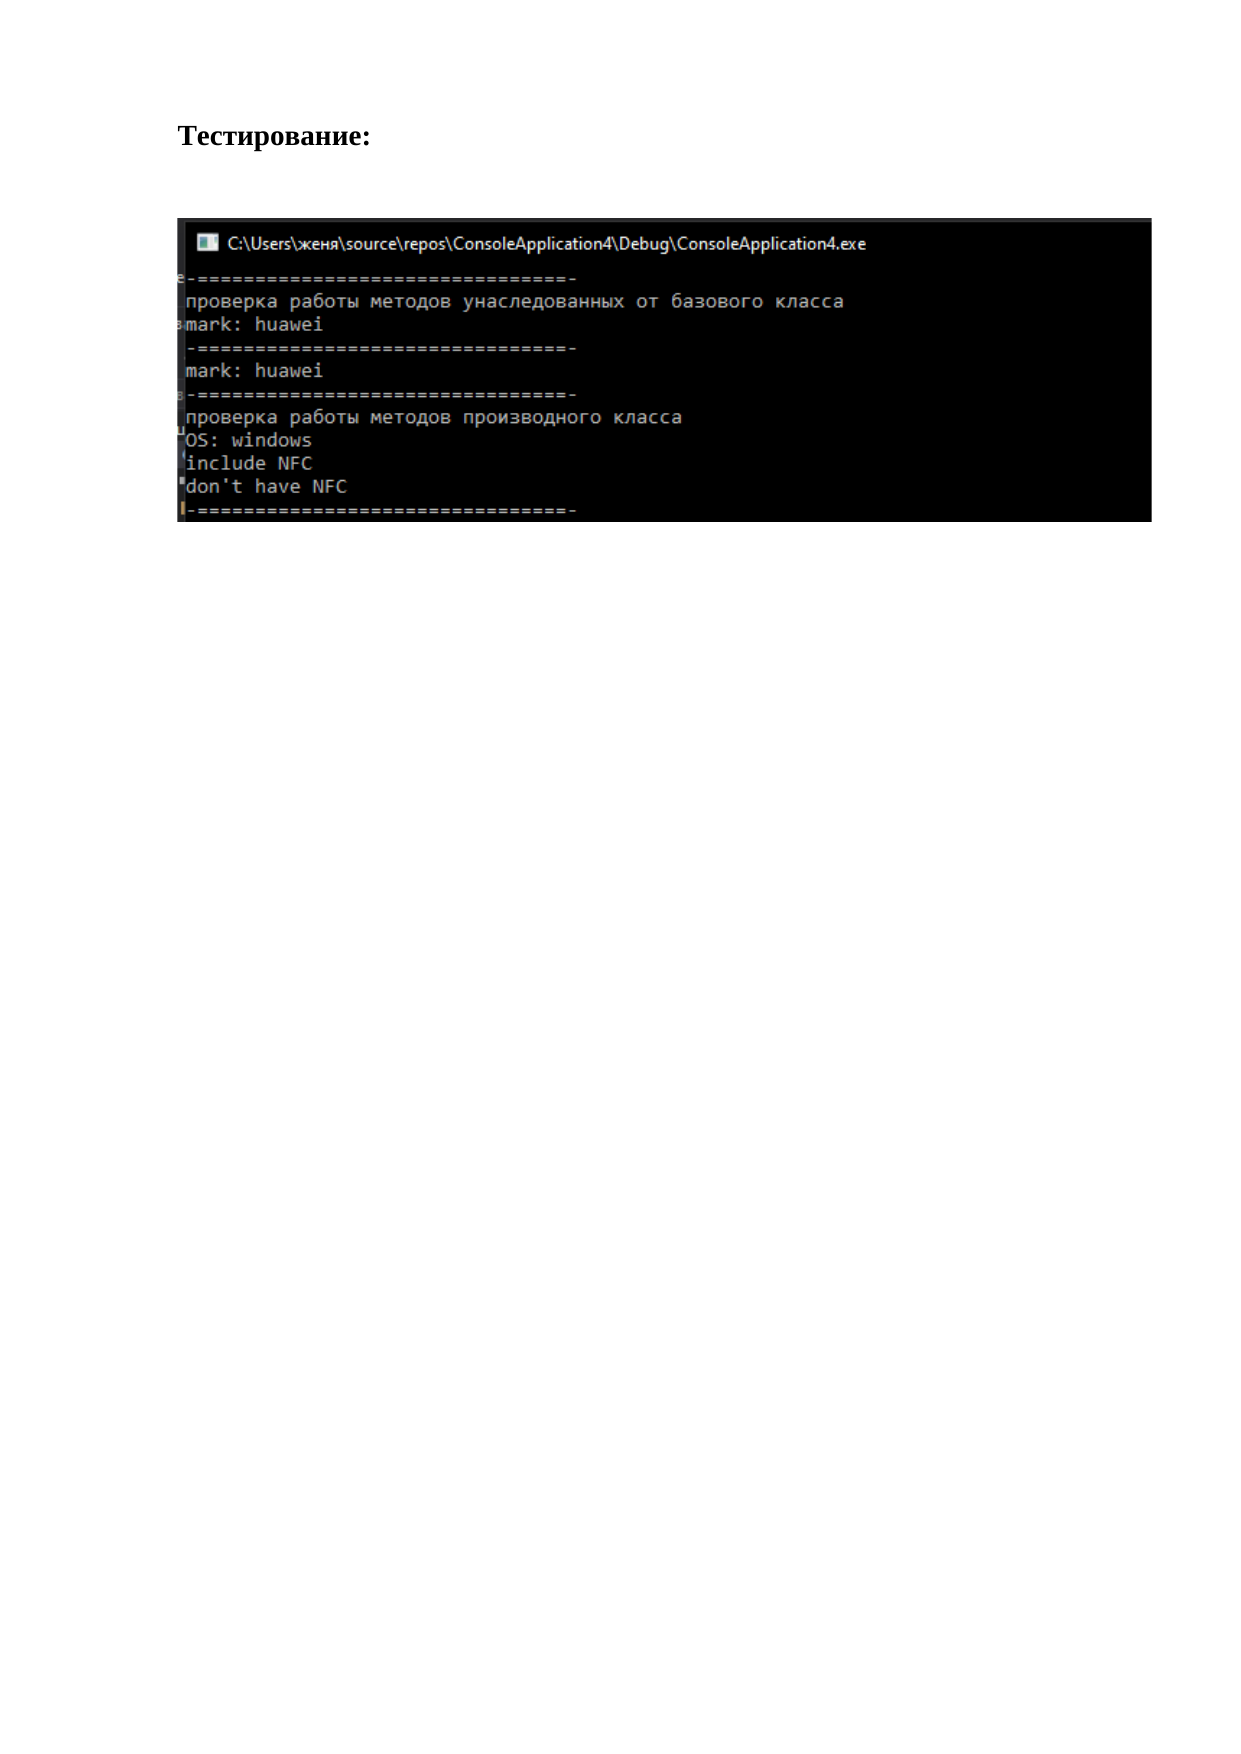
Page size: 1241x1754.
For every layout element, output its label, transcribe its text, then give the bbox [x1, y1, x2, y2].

picture [177, 218, 1152, 522]
text Тестирование: [177, 118, 1152, 152]
